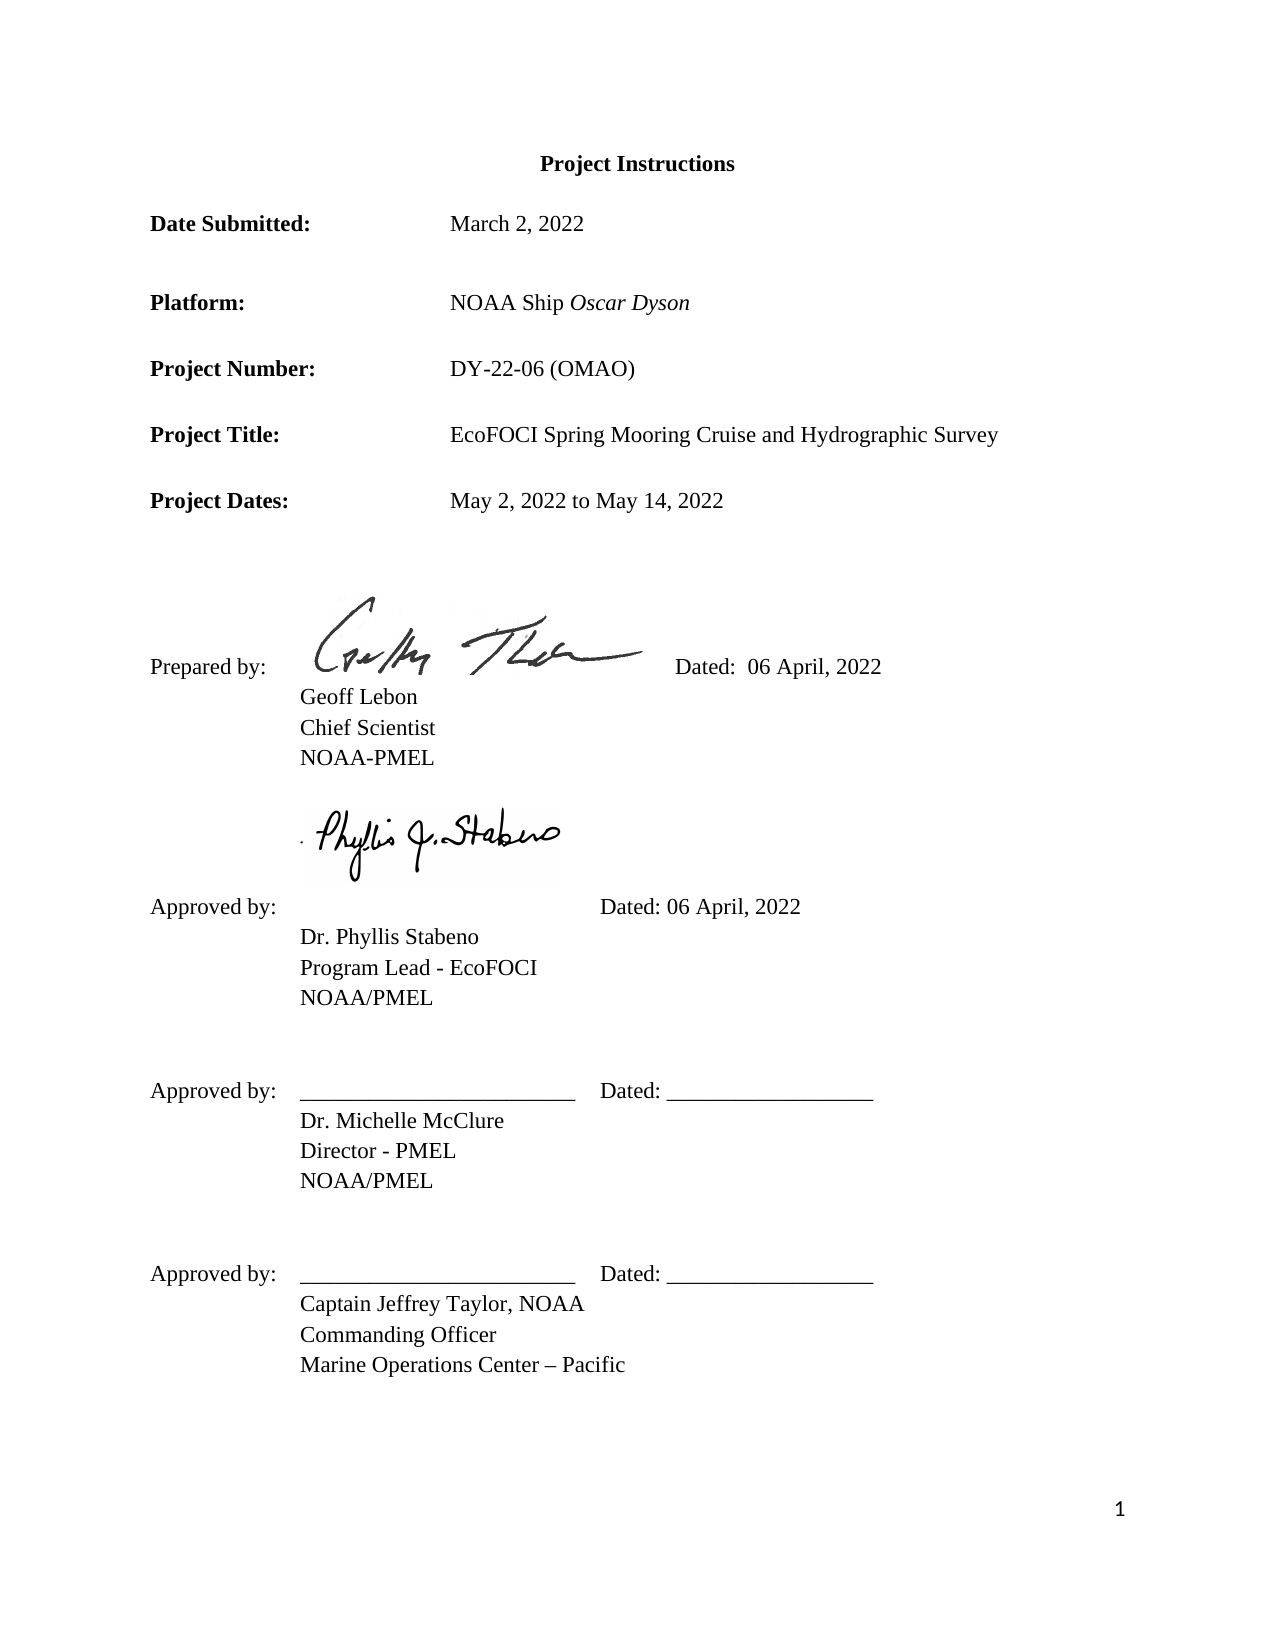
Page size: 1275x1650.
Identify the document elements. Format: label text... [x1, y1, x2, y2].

text Chief Scientist [150, 713, 1125, 740]
text Captain Jeffrey Taylor, NOAA [300, 1290, 1125, 1317]
text Project Instructions [150, 150, 1125, 176]
text Approved by: ________________________ Dated: __________________ [150, 1260, 1125, 1287]
picture [300, 596, 656, 675]
text Project Title: EcoFOCI Spring Mooring Cruise and Hydrographic Survey [150, 421, 1125, 447]
text Platform: NOAA Ship Oscar Dyson [150, 289, 1125, 316]
text NOAA/PMEL [150, 984, 1125, 1010]
text NOAA-PMEL [150, 744, 1125, 770]
text Marine Operations Center – Pacific [300, 1351, 1125, 1377]
text Project Dates: May 2, 2022 to May 14, 2022 [150, 487, 1125, 513]
text Approved by: Dated: 06 April, 2022 Dr. Phyllis Stabeno [150, 893, 1125, 950]
text Commanding Officer [300, 1321, 1125, 1347]
text Date Submitted: March 2, 2022 [150, 210, 1125, 237]
picture [300, 804, 562, 885]
text Project Number: DY-22-06 (OMAO) [150, 355, 1125, 381]
text Approved by: ________________________ Dated: __________________ Dr. Michelle McClure Director - PMEL NOAA/PMEL [150, 1077, 1125, 1194]
text Program Lead - EcoFOCI [150, 953, 1125, 980]
